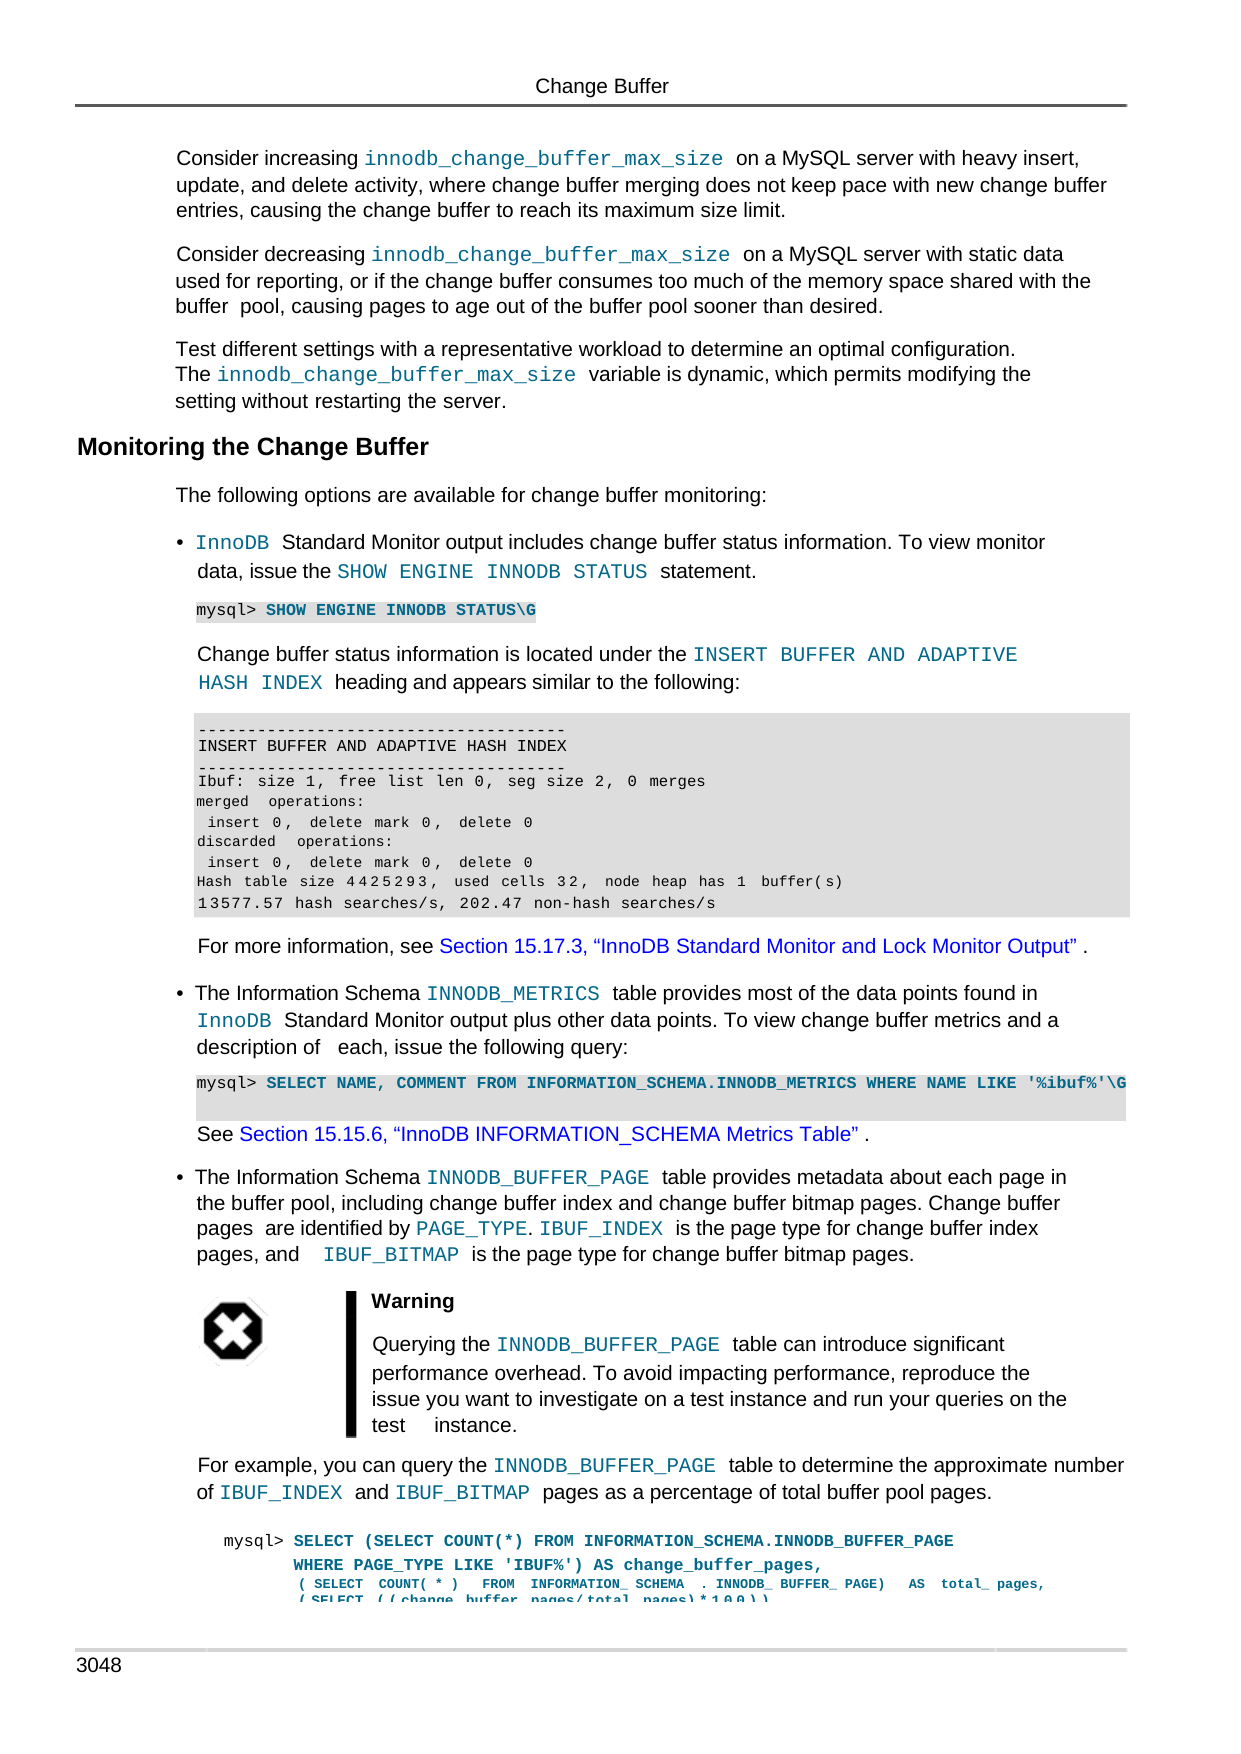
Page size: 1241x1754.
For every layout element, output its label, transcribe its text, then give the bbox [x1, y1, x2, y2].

text For more information, see Section 15.17.3, “InnoDB Standard Monitor and Lock Monitor Output” . [197, 935, 1130, 963]
picture [198, 1297, 269, 1367]
text merged operations: [196, 794, 1130, 814]
text discarded operations: [197, 834, 1130, 854]
text mysql> SHOW ENGINE INNODB STATUS\G [196, 601, 1130, 622]
text insert 0, delete mark 0, delete 0 [207, 814, 1130, 834]
text • InnoDB Standard Monitor output includes change buffer status information. To view monitor data, issue the SHOW ENGINE INNODB STATUS statement. [176, 529, 1097, 585]
text • The Information Schema INNODB_METRICS table provides most of the data points found in InnoDB Standard Monitor output plus other data points. To view change buffer metrics and a description of each, issue the following query: [176, 981, 1118, 1059]
text Ibuf: size 1, free list len 0, seg size 2, 0 merges [198, 773, 1130, 794]
text insert 0, delete mark 0, delete 0 [207, 854, 1130, 874]
picture [75, 1648, 1128, 1652]
text Monitoring the Change Buffer [77, 431, 1130, 467]
text • The Information Schema INNODB_BUFFER_PAGE table provides metadata about each page in the buffer pool, including change buffer index and change buffer bitmap pages. Change buffer pages are identified by PAGE_TYPE. IBUF_INDEX is the page type for change buffer index pages, and IBUF_BITMAP is the page type for change buffer bitmap pages. [176, 1165, 1101, 1268]
text The following options are available for change buffer monitoring: [175, 484, 1130, 512]
text Hash table size 4425293, used cells 32, node heap has 1 buffer(s) [197, 874, 1130, 894]
text Consider decreasing innodb_change_buffer_max_size on a MySQL server with static data used for reporting, or if the change buffer consumes too much of the memory space shared with the buffer pool, causing pages to age out of the buffer pool sooner than desired. [175, 241, 1114, 318]
text Querying the INNODB_BUFFER_PAGE table can introduce significant performance overhead. To avoid impacting performance, reproduce the issue you want to investigate on a test instance and run your queries on the test instance. [372, 1332, 1084, 1437]
text ------------------------------------- [197, 724, 1130, 738]
text mysql> SELECT NAME, COMMENT FROM INFORMATION_SCHEMA.INNODB_METRICS WHERE NAME LIKE '%ibuf%'\G [75, 1078, 1126, 1126]
text Consider increasing innodb_change_buffer_max_size on a MySQL server with heavy insert, update, and delete activity, where change buffer merging does not keep pace with new change buffer entries, causing the change buffer to reach its maximum size limit. [176, 146, 1108, 222]
picture [345, 1291, 357, 1438]
text See Section 15.15.6, “InnoDB INFORMATION_SCHEMA Metrics Table” . [197, 1126, 1130, 1145]
text Change buffer status information is located under the INSERT BUFFER AND ADAPTIVE HASH INDEX heading and appears similar to the following: [197, 642, 1079, 696]
text INSERT BUFFER AND ADAPTIVE HASH INDEX [198, 739, 1130, 754]
text 13577.57 hash searches/s, 202.47 non-hash searches/s [198, 894, 1130, 915]
text Test different settings with a representative workload to determine an optimal configuration. The innodb_change_buffer_max_size variable is dynamic, which permits modifying the setting without restarting the server. [175, 337, 1057, 413]
text Warning [371, 1293, 1130, 1312]
text For example, you can query the INNODB_BUFFER_PAGE table to determine the approximate number of IBUF_INDEX and IBUF_BITMAP pages as a percentage of total buffer pool pages. [196, 1453, 1124, 1506]
